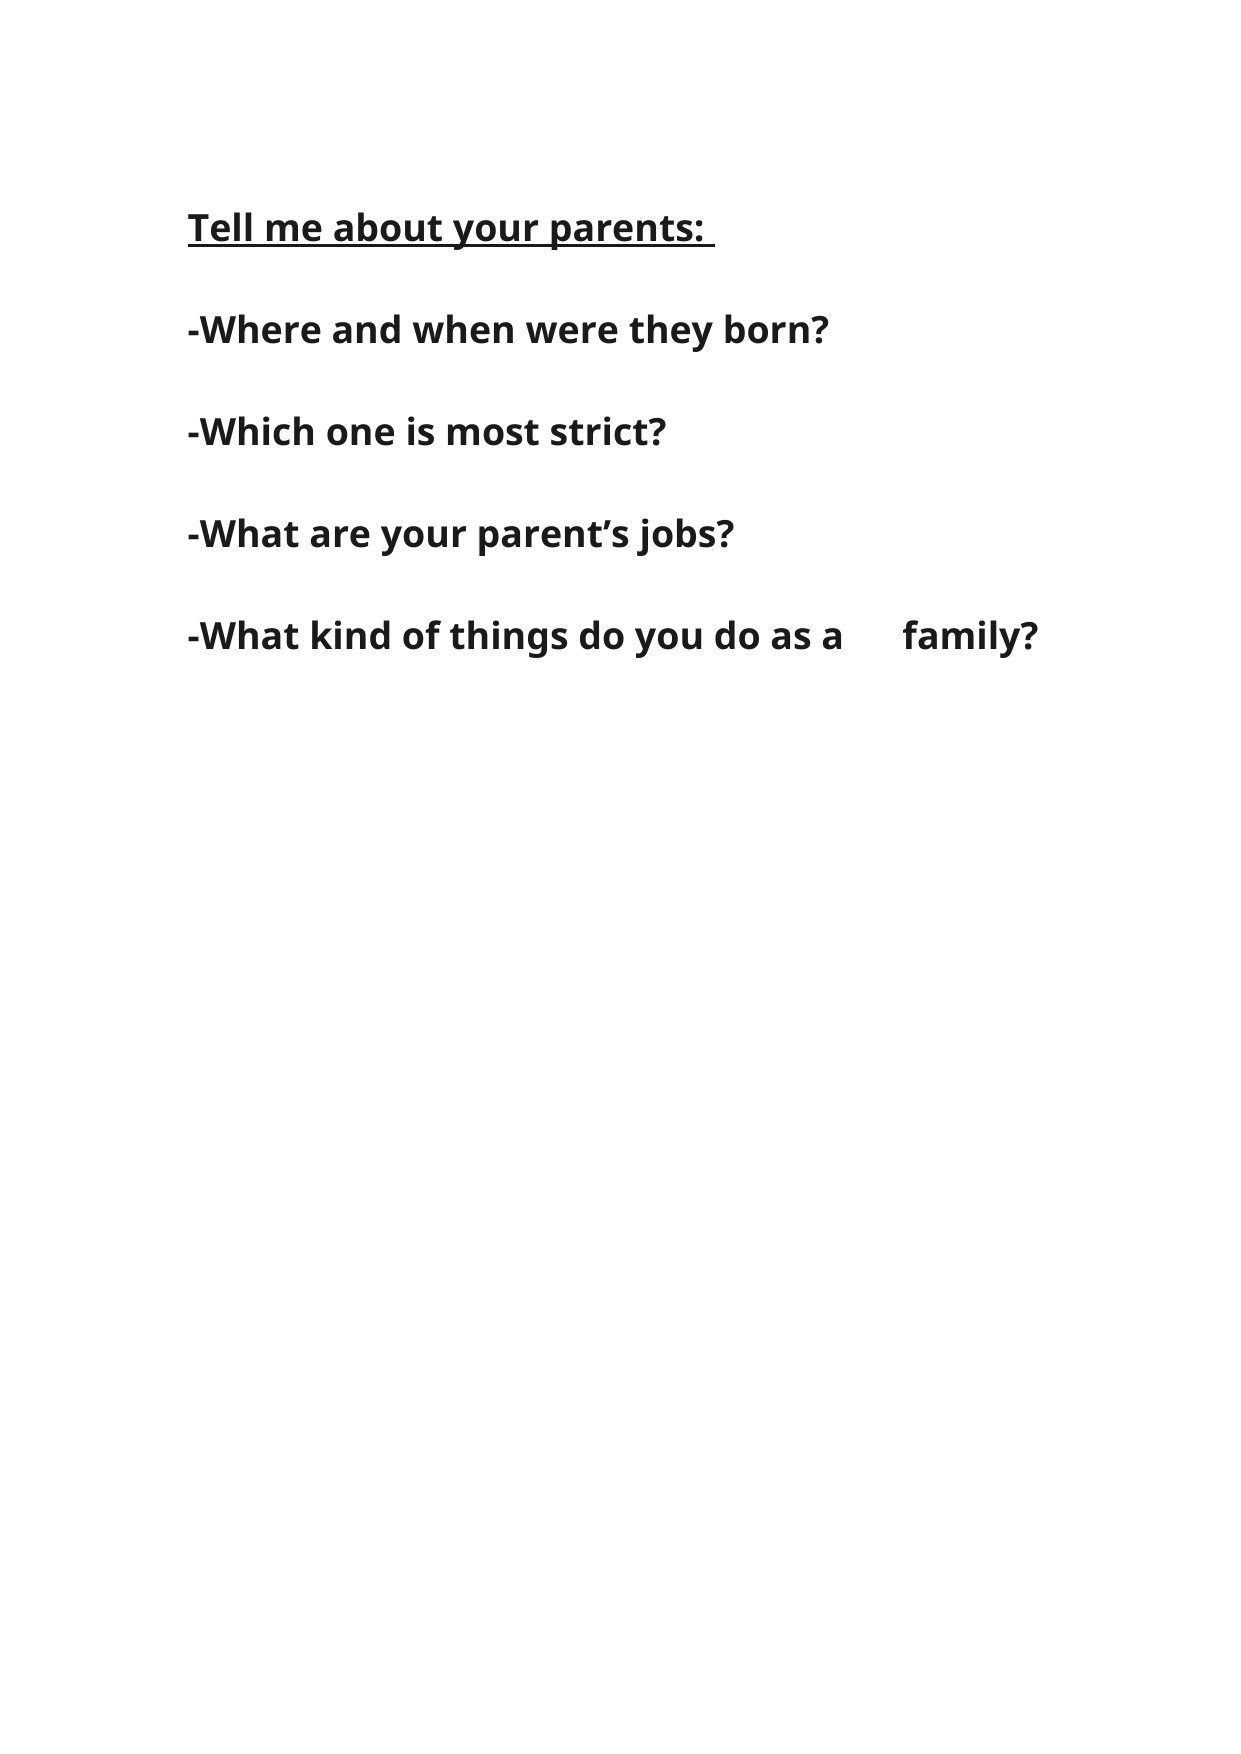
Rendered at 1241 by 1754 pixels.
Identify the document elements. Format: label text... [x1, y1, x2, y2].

text -What are your parent’s jobs? [187, 507, 1053, 558]
text -What kind of things do you do as a family? [187, 609, 1053, 660]
text Tell me about your parents: [187, 201, 1053, 252]
text -Where and when were they born? [187, 303, 1053, 354]
text -Which one is most strict? [187, 405, 1053, 456]
